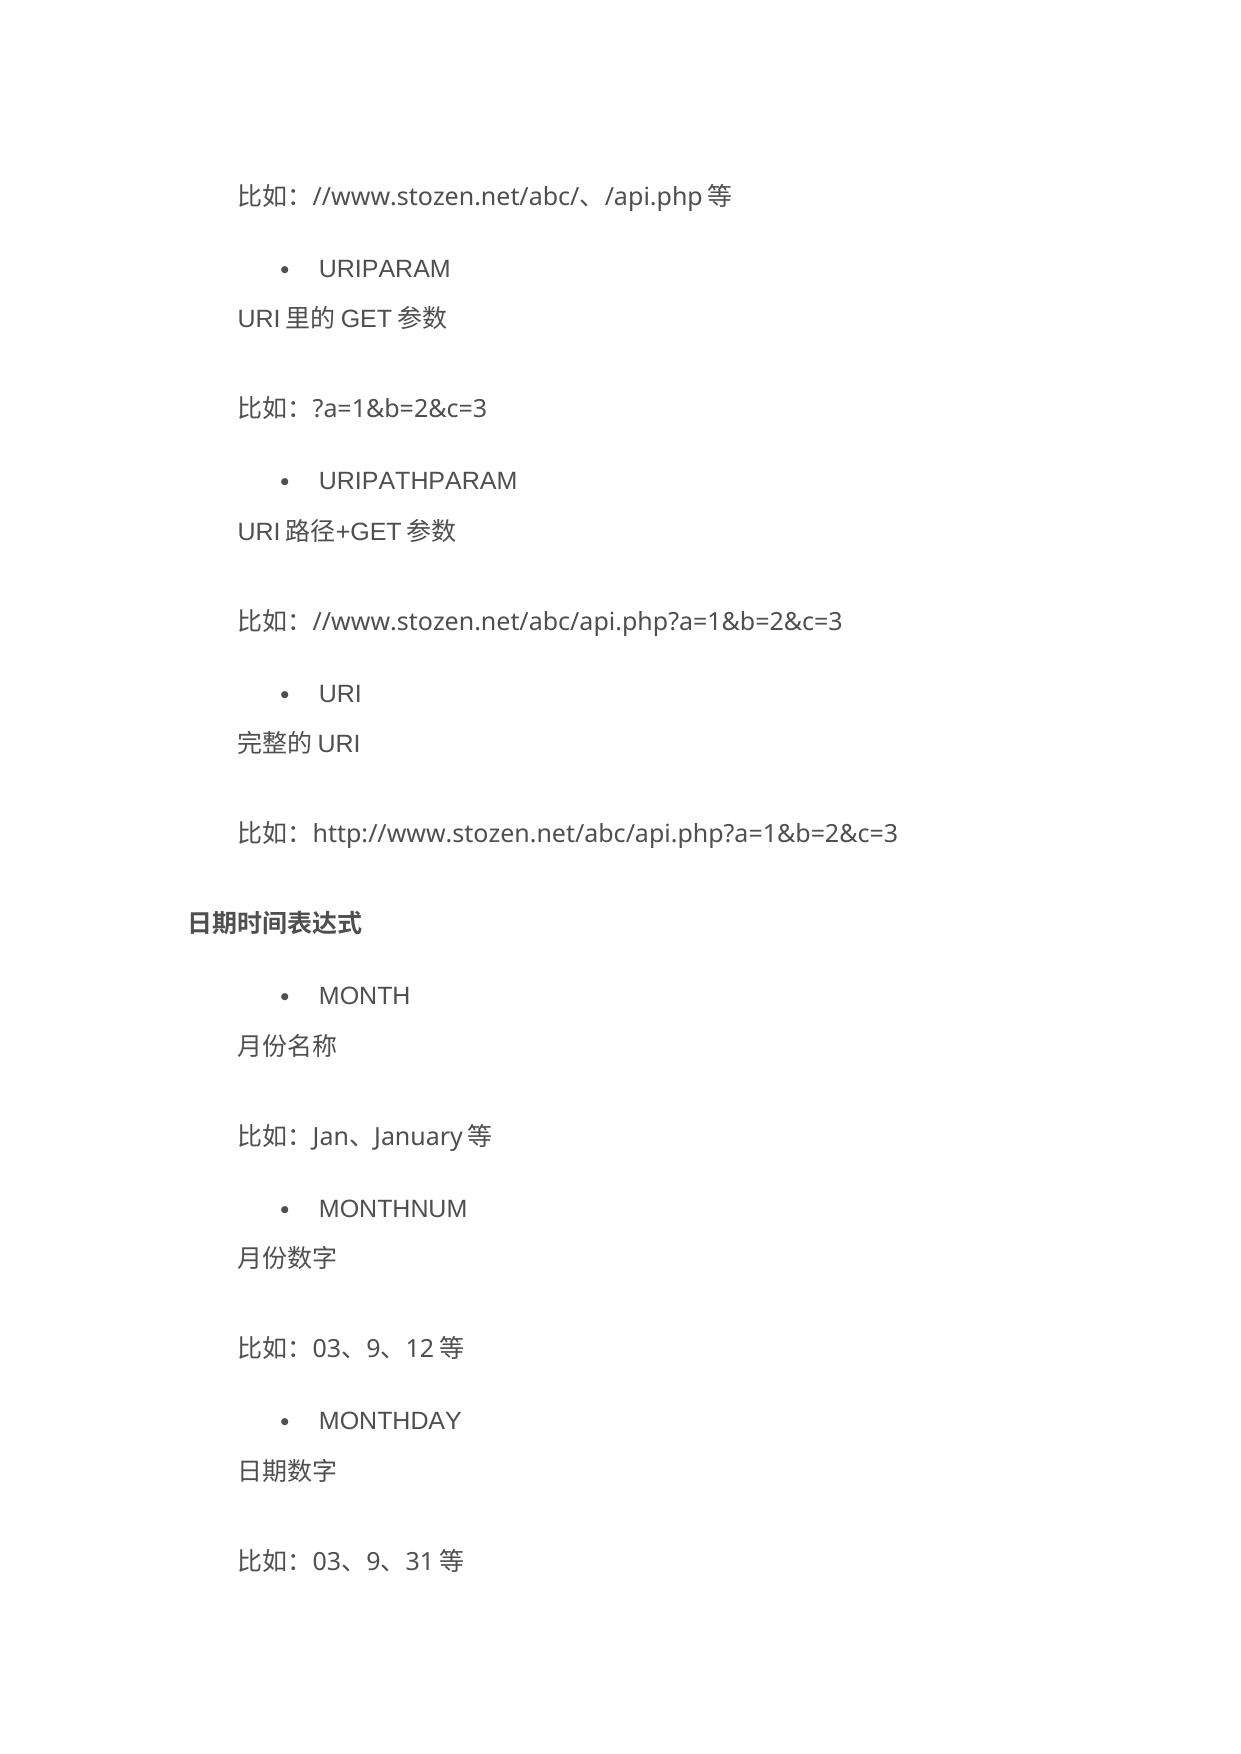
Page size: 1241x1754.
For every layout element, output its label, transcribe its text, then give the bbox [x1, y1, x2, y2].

list URI 完整的URI [237, 677, 1053, 774]
list MONTHDAY 日期数字 [237, 1404, 1053, 1502]
subtitle 日期时间表达式 [187, 889, 1053, 954]
text 比如：03、9、12等 [237, 1314, 1053, 1379]
text 比如：//www.stozen.net/abc/、/api.php等 [237, 162, 1053, 227]
list URIPARAM URI里的GET参数 [237, 252, 1053, 349]
list MONTHNUM 月份数字 [237, 1192, 1053, 1289]
text 比如：?a=1&b=2&c=3 [237, 374, 1053, 439]
text 比如：Jan、January等 [237, 1102, 1053, 1167]
text 比如：http://www.stozen.net/abc/api.php?a=1&b=2&c=3 [237, 799, 1053, 864]
text 比如：//www.stozen.net/abc/api.php?a=1&b=2&c=3 [237, 587, 1053, 652]
list MONTH 月份名称 [237, 979, 1053, 1077]
text 比如：03、9、31等 [237, 1527, 1053, 1592]
list URIPATHPARAM URI路径+GET参数 [237, 464, 1053, 562]
